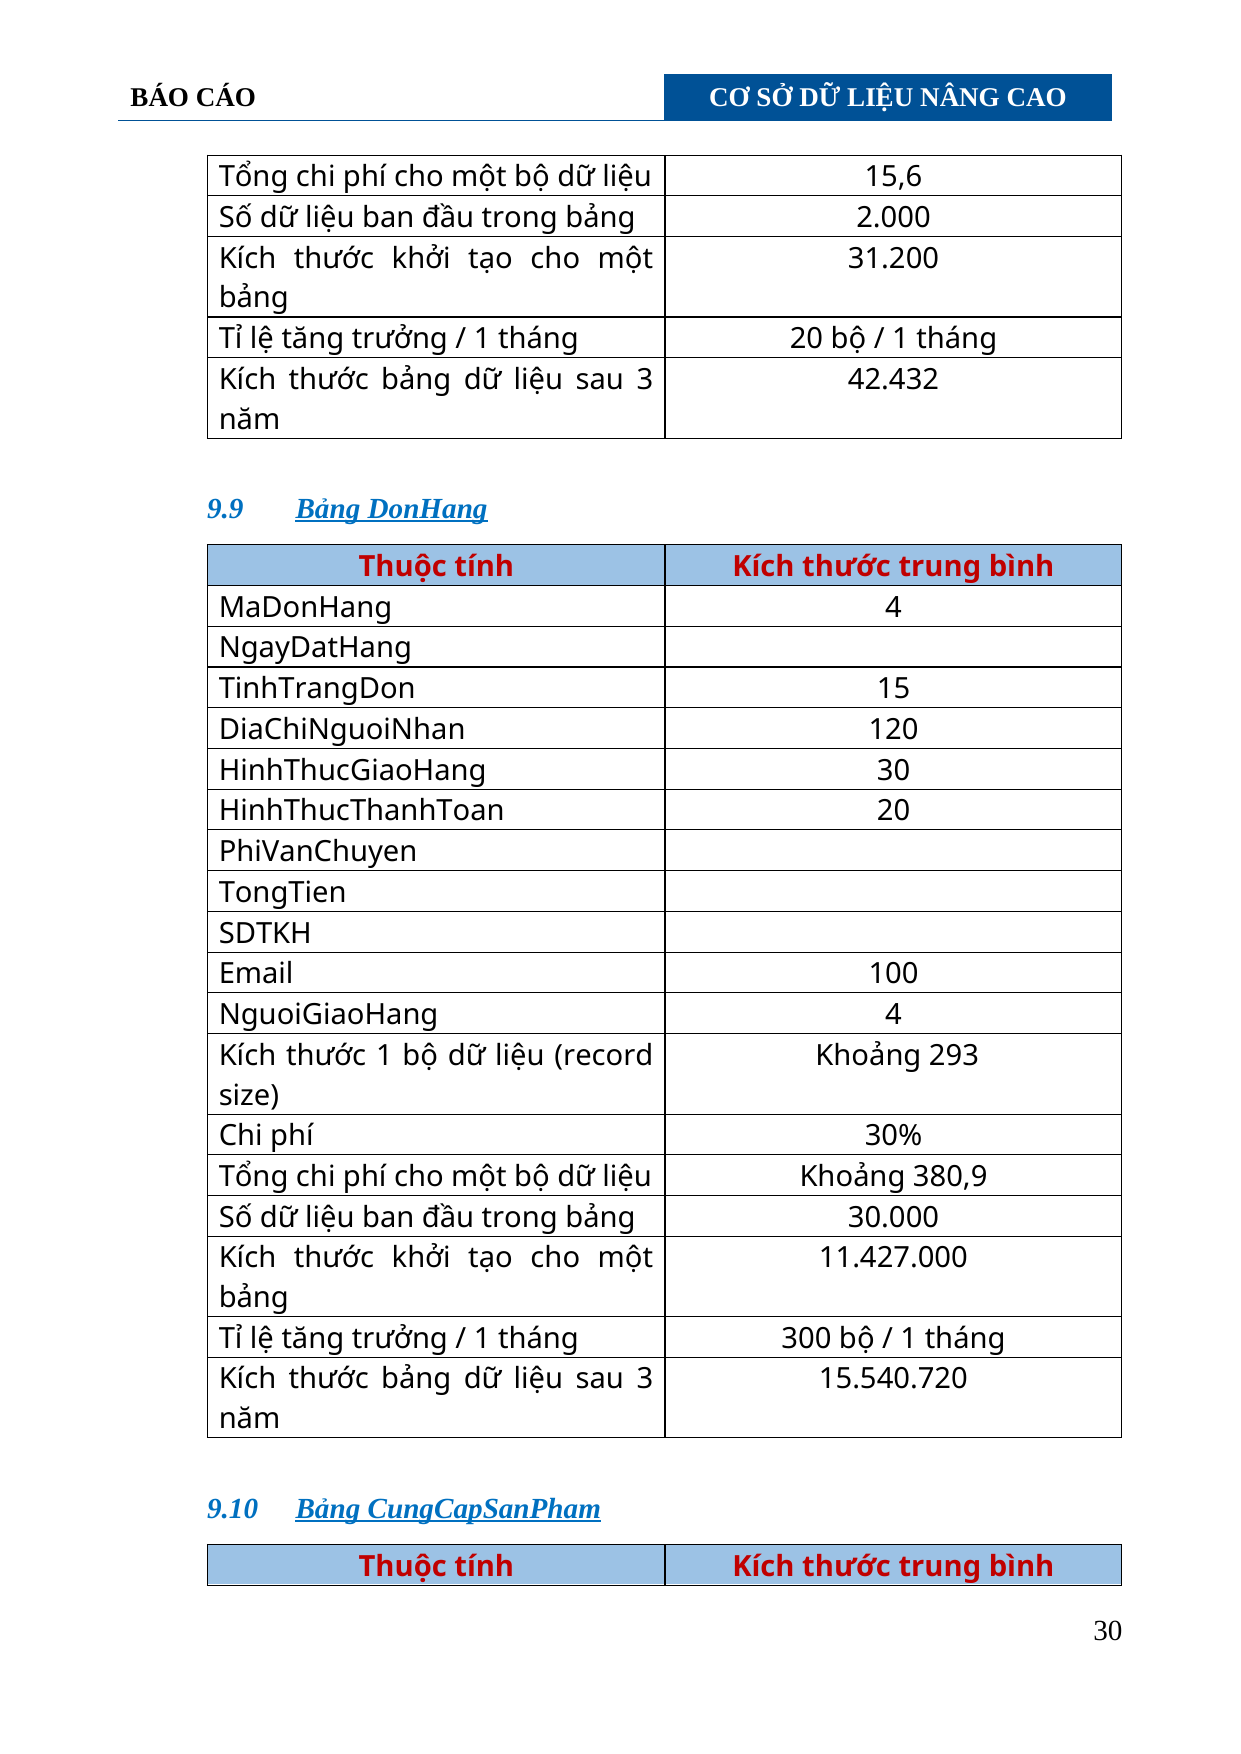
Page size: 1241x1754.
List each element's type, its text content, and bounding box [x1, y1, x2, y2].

table_cell 15 [666, 668, 1121, 707]
table_cell 4 [666, 993, 1121, 1033]
table_cell [666, 830, 1121, 870]
table_cell SDTKH [208, 912, 664, 952]
table_cell NgayDatHang [208, 627, 664, 666]
table_cell HinhThucThanhToan [208, 790, 664, 829]
table_cell DiaChiNguoiNhan [208, 708, 664, 748]
table_cell [666, 871, 1121, 911]
table_header Kích thước trung bình [666, 545, 1121, 585]
table_cell 300 bộ / 1 tháng [666, 1317, 1121, 1357]
table_cell Khoảng 293 [666, 1034, 1121, 1113]
table_cell Tổng chi phí cho một bộ dữ liệu [208, 156, 664, 195]
table_cell Khoảng 380,9 [666, 1155, 1121, 1195]
table_cell 20 [666, 790, 1121, 829]
table_cell Số dữ liệu ban đầu trong bảng [208, 1196, 664, 1236]
table_cell [666, 912, 1121, 952]
table_cell Tổng chi phí cho một bộ dữ liệu [208, 1155, 664, 1195]
table_cell 2.000 [666, 196, 1121, 236]
table_cell 30 [666, 749, 1121, 789]
list Bảng DonHang [207, 491, 1122, 525]
table_cell PhiVanChuyen [208, 830, 664, 870]
table_header Thuộc tính [208, 545, 664, 585]
table_header Kích thước trung bình [666, 1545, 1121, 1584]
table_cell Số dữ liệu ban đầu trong bảng [208, 196, 664, 236]
table_cell Kích thước bảng dữ liệu sau 3 năm [208, 1358, 664, 1437]
table_cell 15,6 [666, 156, 1121, 195]
table_cell Kích thước bảng dữ liệu sau 3 năm [208, 358, 664, 438]
table_cell 120 [666, 708, 1121, 748]
table_cell 4 [666, 586, 1121, 626]
table_cell Tỉ lệ tăng trưởng / 1 tháng [208, 1317, 664, 1357]
table_cell 30.000 [666, 1196, 1121, 1236]
table_cell TongTien [208, 871, 664, 911]
table_cell 100 [666, 953, 1121, 992]
table_cell 15.540.720 [666, 1358, 1121, 1437]
table_header Thuộc tính [208, 1545, 664, 1584]
table_cell 31.200 [666, 237, 1121, 316]
list Bảng CungCapSanPham [207, 1491, 1122, 1524]
table_cell TinhTrangDon [208, 668, 664, 707]
table_cell Tỉ lệ tăng trưởng / 1 tháng [208, 318, 664, 357]
table_cell [666, 627, 1121, 666]
table_cell Kích thước 1 bộ dữ liệu (record size) [208, 1034, 664, 1113]
table_cell Chi phí [208, 1115, 664, 1154]
table_cell Kích thước khởi tạo cho một bảng [208, 1237, 664, 1316]
table_cell 30% [666, 1115, 1121, 1154]
table_cell MaDonHang [208, 586, 664, 626]
table_cell 11.427.000 [666, 1237, 1121, 1316]
table_cell HinhThucGiaoHang [208, 749, 664, 789]
table_cell 20 bộ / 1 tháng [666, 318, 1121, 357]
table_cell Email [208, 953, 664, 992]
table_cell NguoiGiaoHang [208, 993, 664, 1033]
table_cell Kích thước khởi tạo cho một bảng [208, 237, 664, 316]
table_cell 42.432 [666, 358, 1121, 438]
